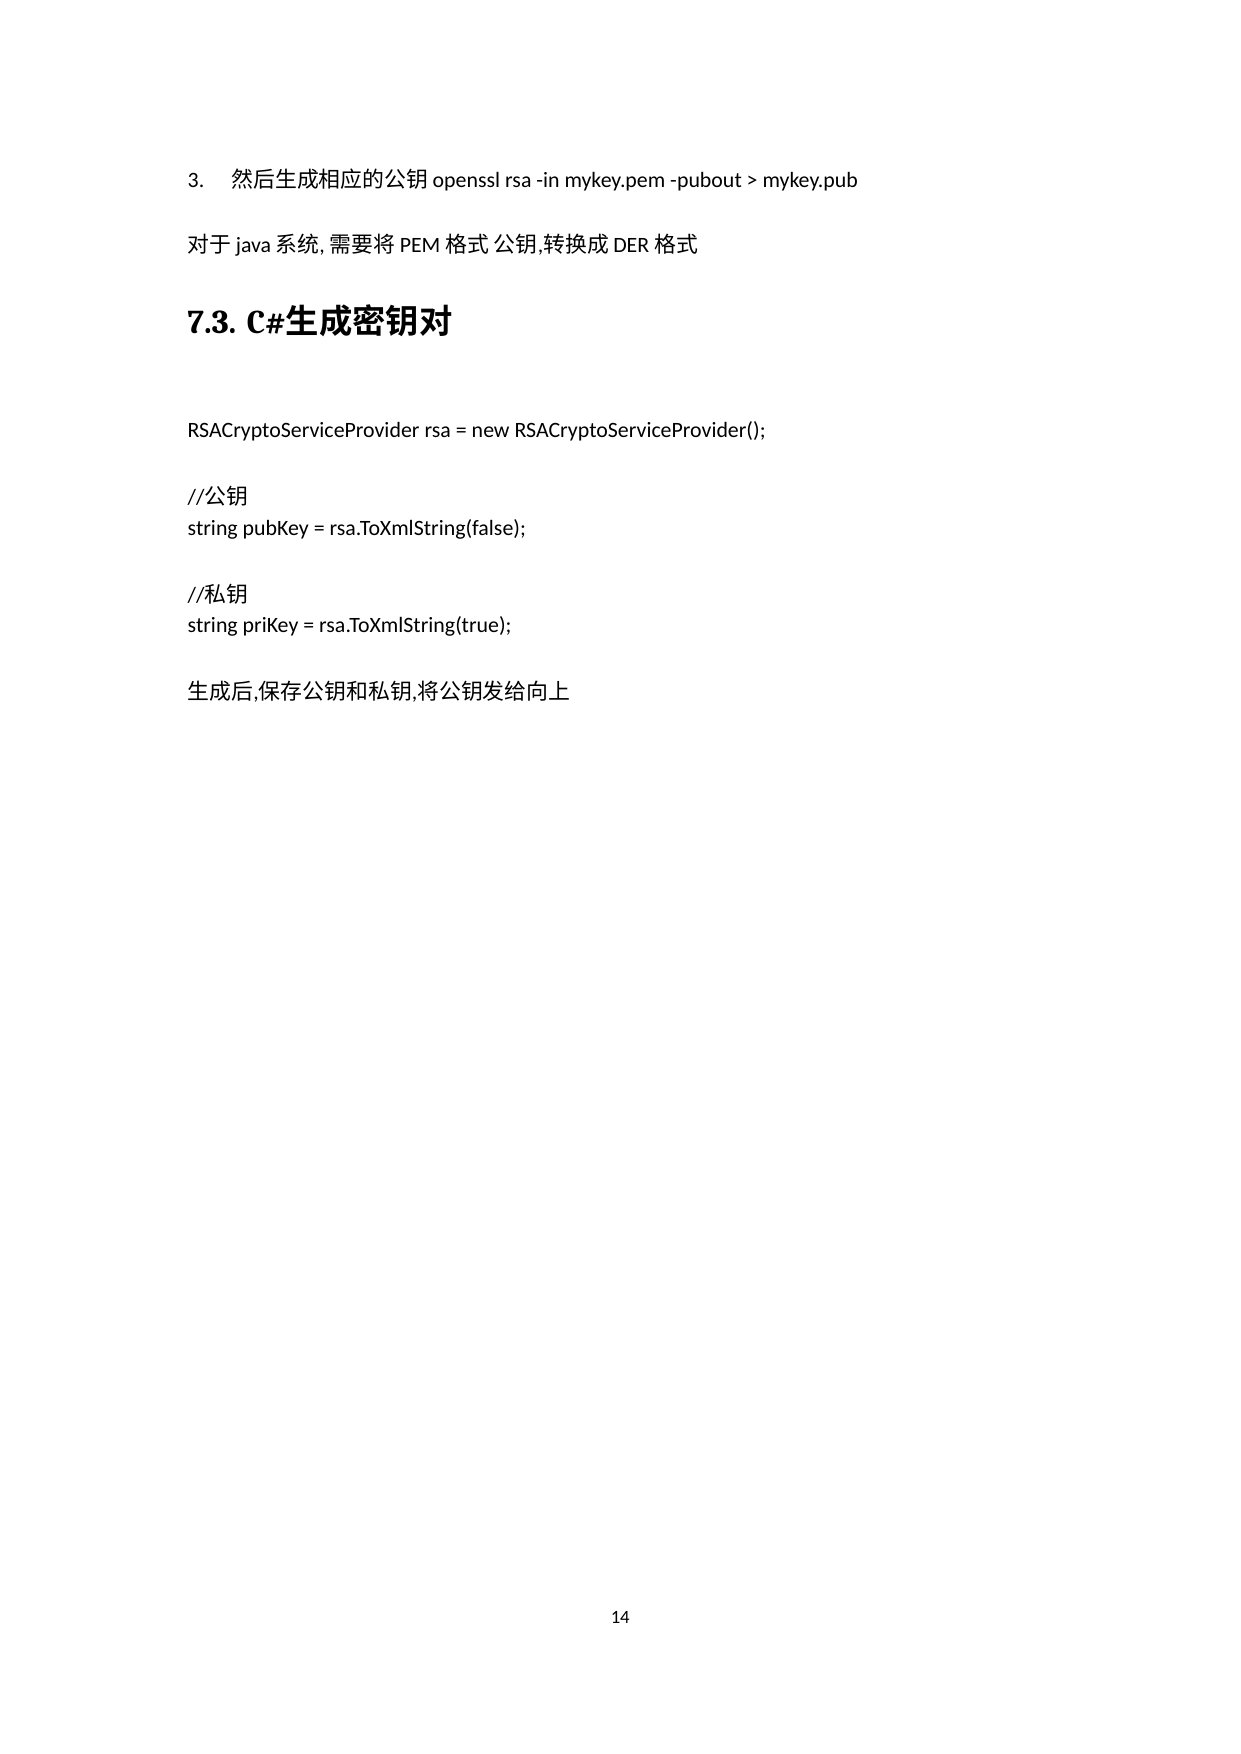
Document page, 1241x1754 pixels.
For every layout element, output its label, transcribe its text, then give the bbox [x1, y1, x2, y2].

text //公钥 [187, 479, 1053, 511]
list 然后生成相应的公钥openssl rsa -in mykey.pem -pubout > mykey.pub [187, 162, 1053, 194]
text 生成后,保存公钥和私钥,将公钥发给向上 [187, 674, 1053, 706]
text //私钥 [187, 576, 1053, 609]
subtitle C#生成密钥对 [187, 287, 1053, 352]
text 对于java系统, 需要将PEM 格式 公钥,转换成DER 格式 [187, 227, 1053, 259]
text string pubKey = rsa.ToXmlString(false); [187, 511, 1053, 544]
text RSACryptoServiceProvider rsa = new RSACryptoServiceProvider(); [187, 414, 1053, 446]
text string priKey = rsa.ToXmlString(true); [187, 609, 1053, 641]
